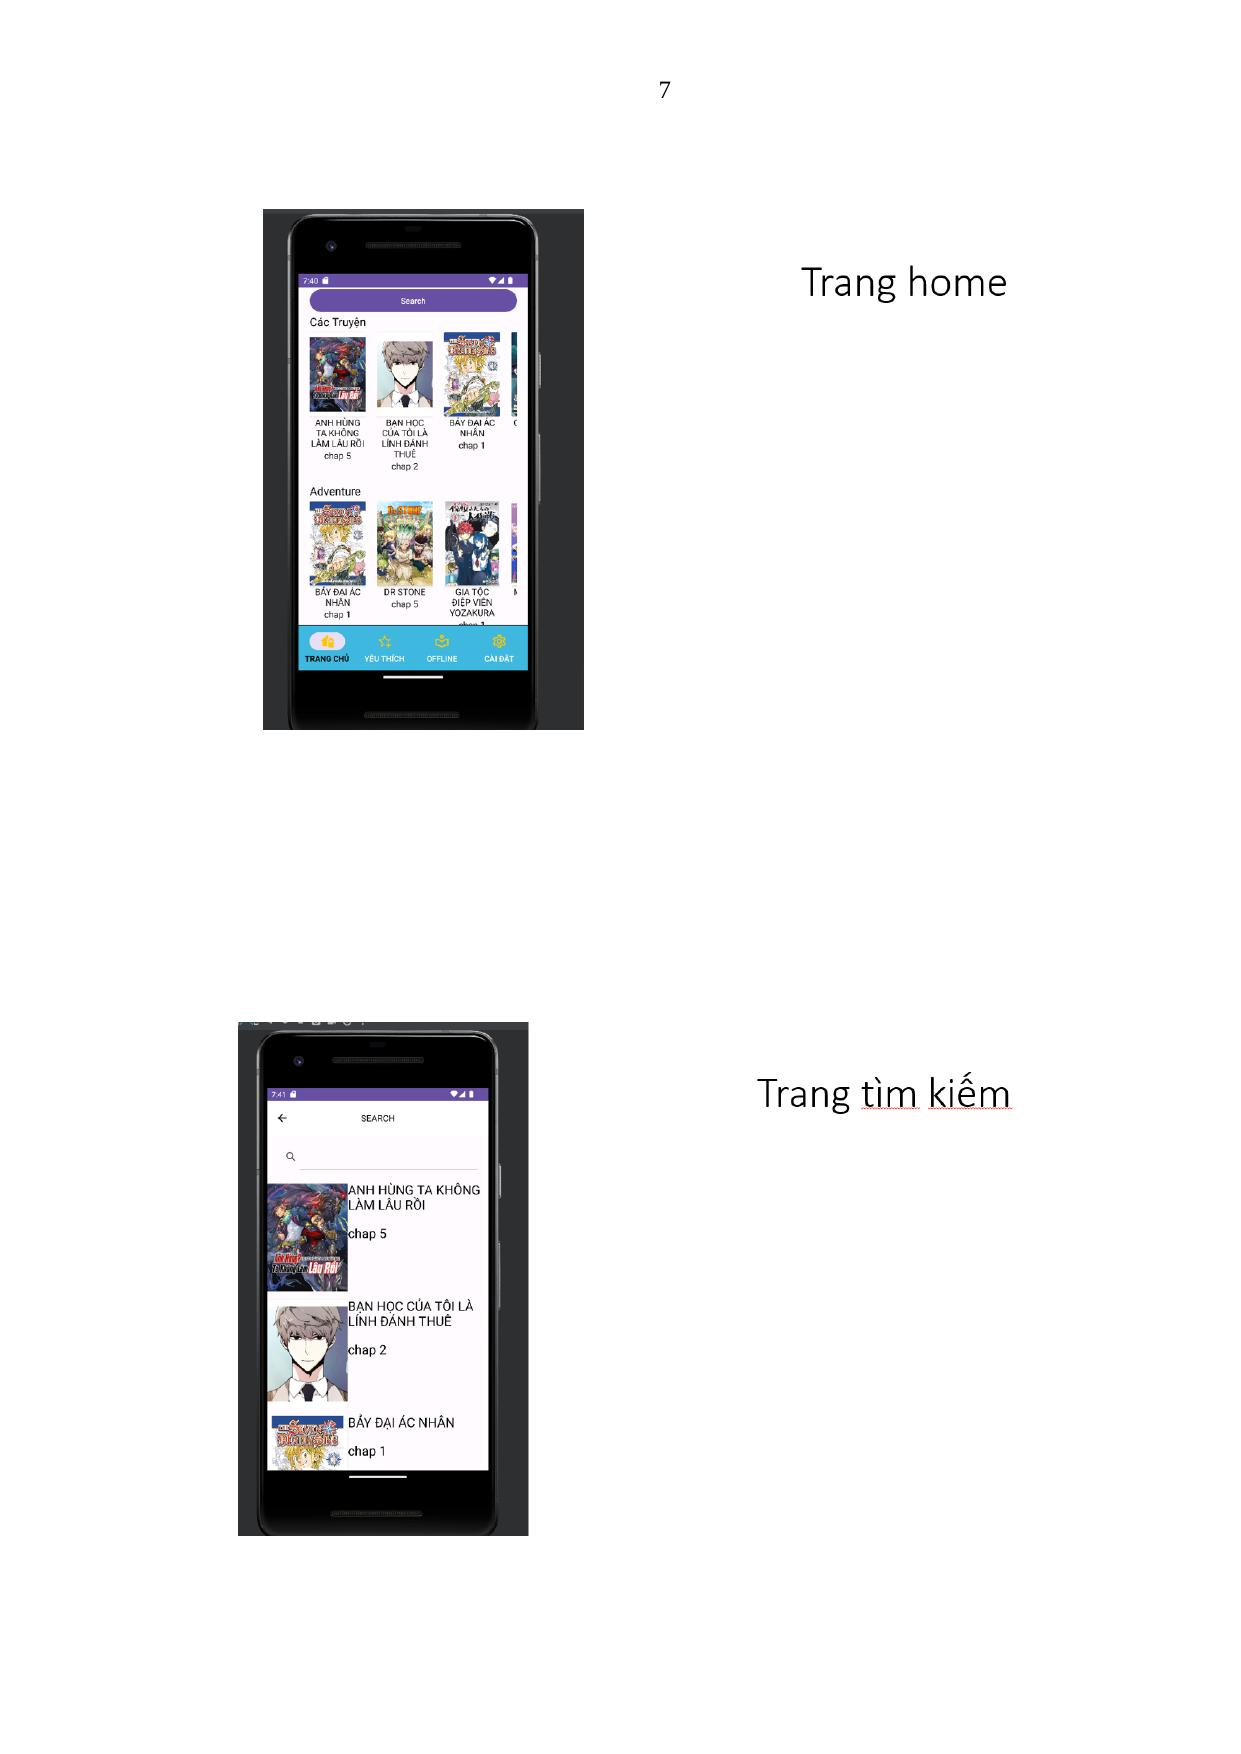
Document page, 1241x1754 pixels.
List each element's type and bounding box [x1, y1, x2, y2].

picture [162, 1018, 1078, 1536]
picture [206, 206, 1123, 730]
